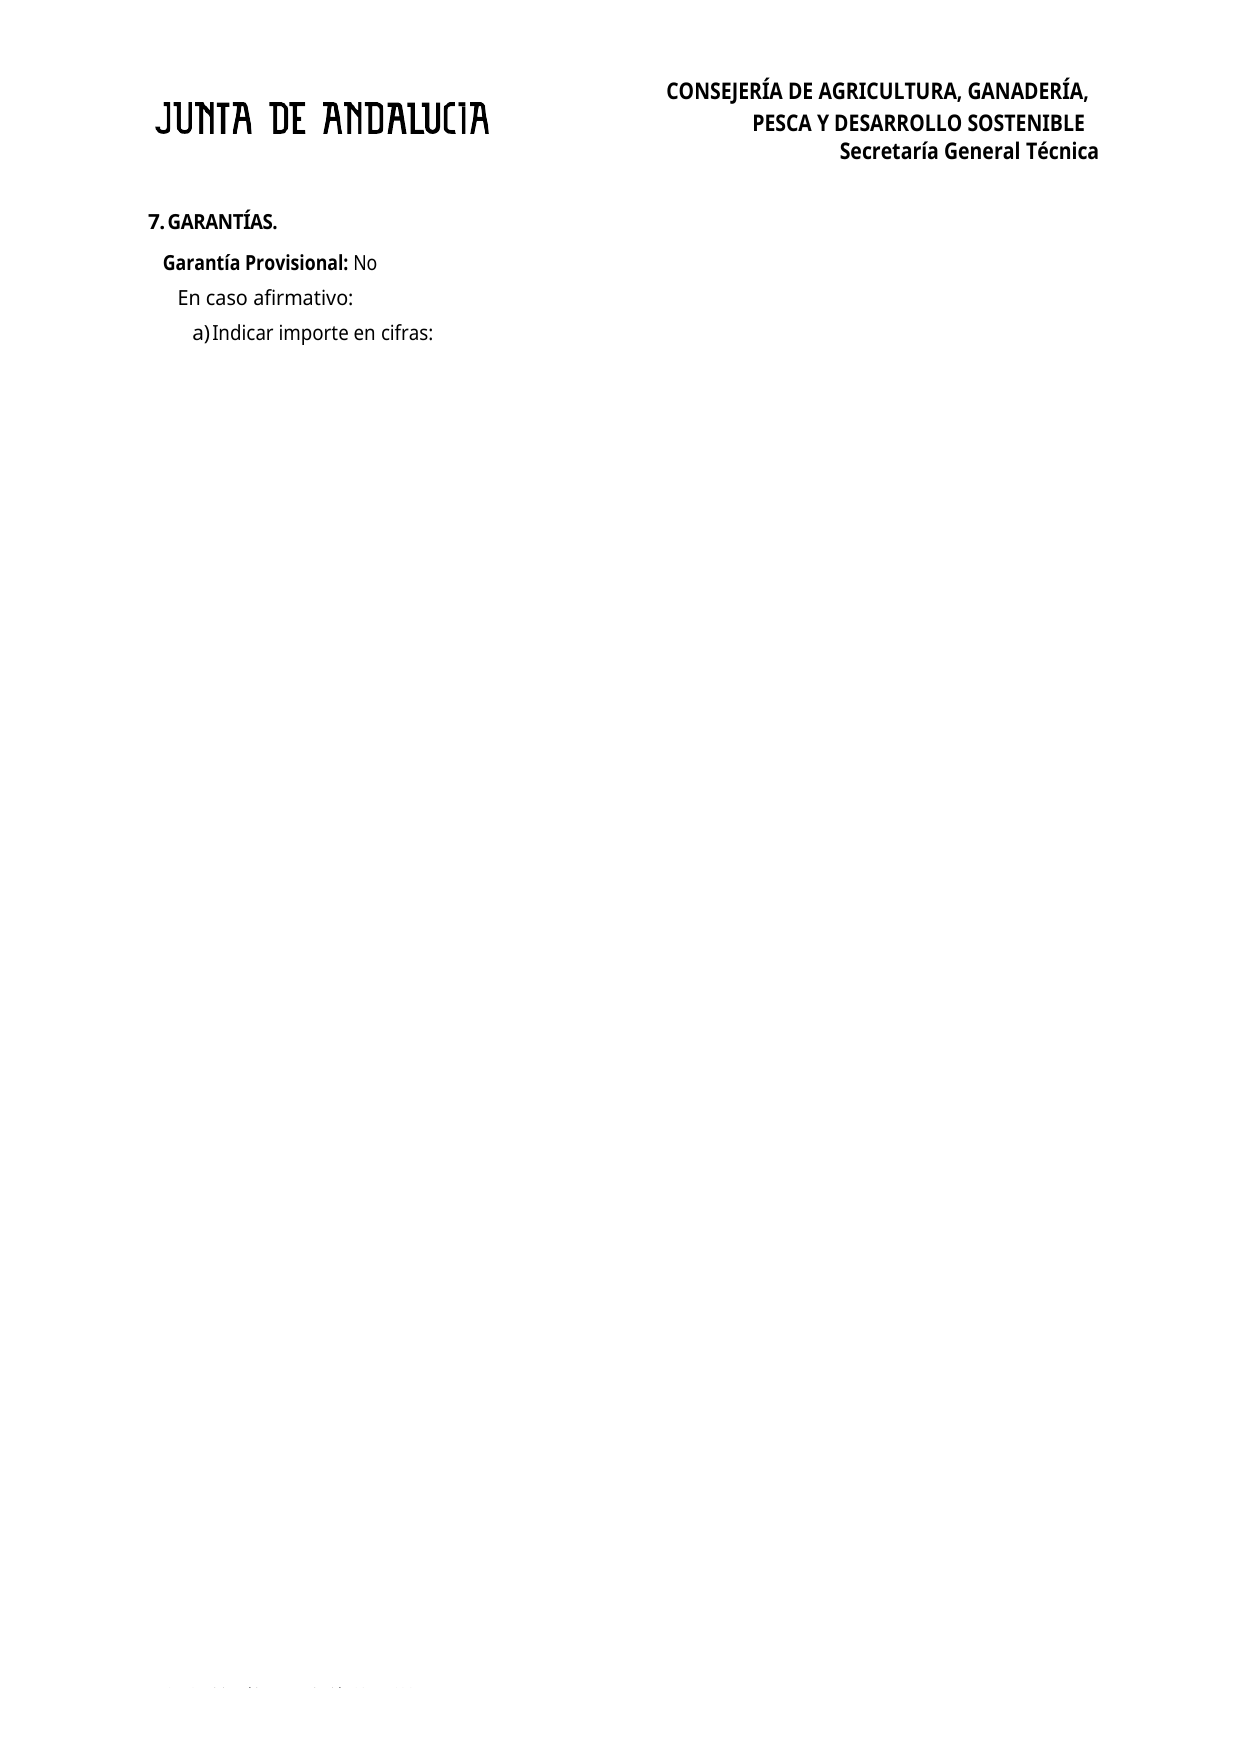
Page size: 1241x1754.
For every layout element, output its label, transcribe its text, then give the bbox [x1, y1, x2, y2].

picture [195, 102, 214, 134]
subtitle GARANTÍAS. [148, 207, 1198, 235]
picture [173, 102, 192, 134]
list Indicar importe en cifras: [192, 318, 1198, 346]
text Garantía Provisional: No En caso afirmativo: [163, 248, 396, 311]
picture [155, 102, 170, 134]
picture [364, 102, 384, 134]
picture [470, 102, 489, 134]
picture [443, 102, 466, 134]
picture [269, 102, 306, 134]
picture [232, 102, 252, 134]
picture [323, 102, 362, 134]
